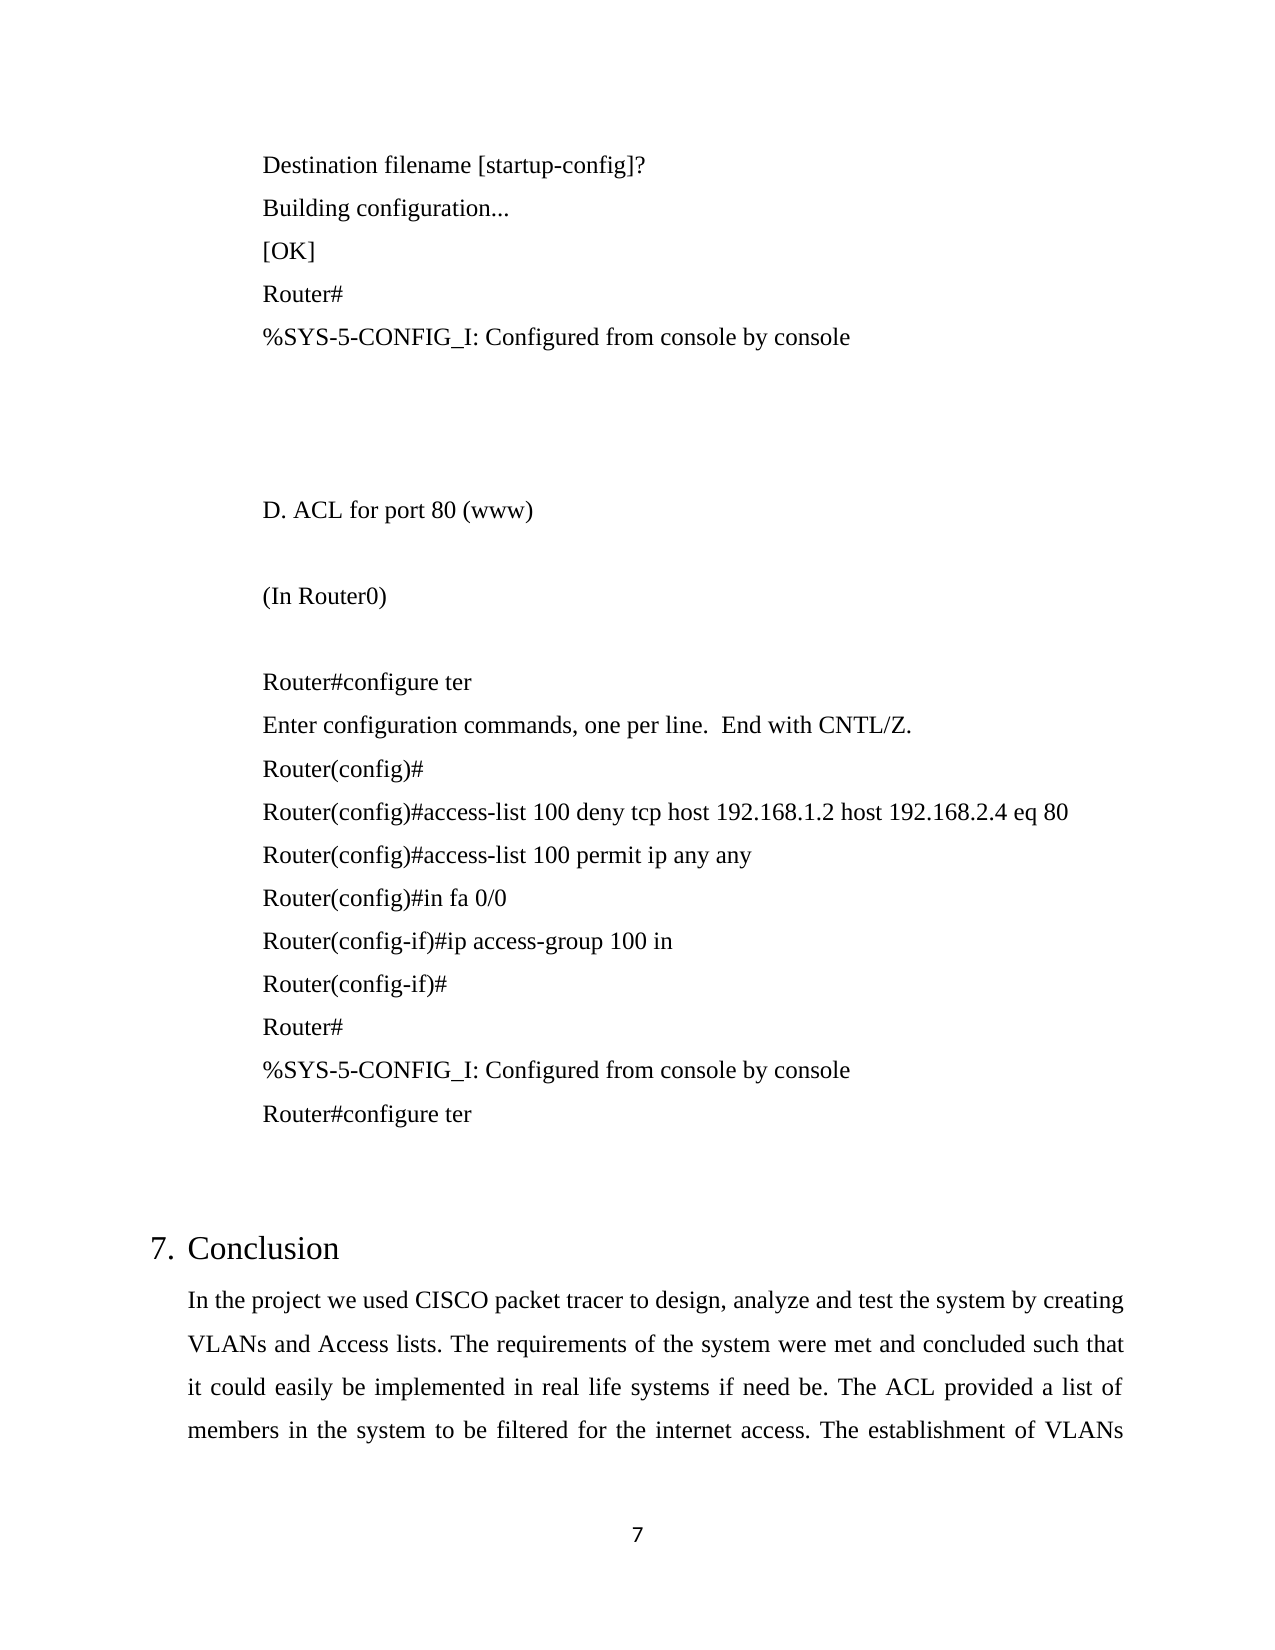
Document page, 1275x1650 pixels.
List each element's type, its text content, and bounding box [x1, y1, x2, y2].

list Router(config-if)# [262, 969, 1125, 998]
list %SYS-5-CONFIG_I: Configured from console by console [262, 322, 1125, 351]
list Router(config)#access-list 100 permit ip any any [262, 840, 1125, 869]
list Router(config)#access-list 100 deny tcp host 192.168.1.2 host 192.168.2.4 eq 80 [262, 797, 1125, 826]
list %SYS-5-CONFIG_I: Configured from console by console [262, 1056, 1125, 1084]
list Router(config-if)#ip access-group 100 in [262, 926, 1125, 955]
list Router# [262, 279, 1125, 308]
list Router(config)#in fa 0/0 [262, 883, 1125, 912]
list Enter configuration commands, one per line. End with CNTL/Z. [262, 711, 1125, 739]
list Router#configure ter [262, 1099, 1125, 1127]
list Router(config)# [262, 754, 1125, 782]
list Router#configure ter [262, 667, 1125, 696]
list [187, 1286, 1125, 1444]
list D. ACL for port 80 (www) [262, 495, 1125, 524]
list [OK] [262, 236, 1125, 265]
list (In Router0) [262, 581, 1125, 610]
list Building configuration... [262, 193, 1125, 222]
list Router# [262, 1012, 1125, 1041]
list Destination filename [startup-config]? [262, 150, 1125, 179]
list Conclusion [150, 1228, 1125, 1266]
